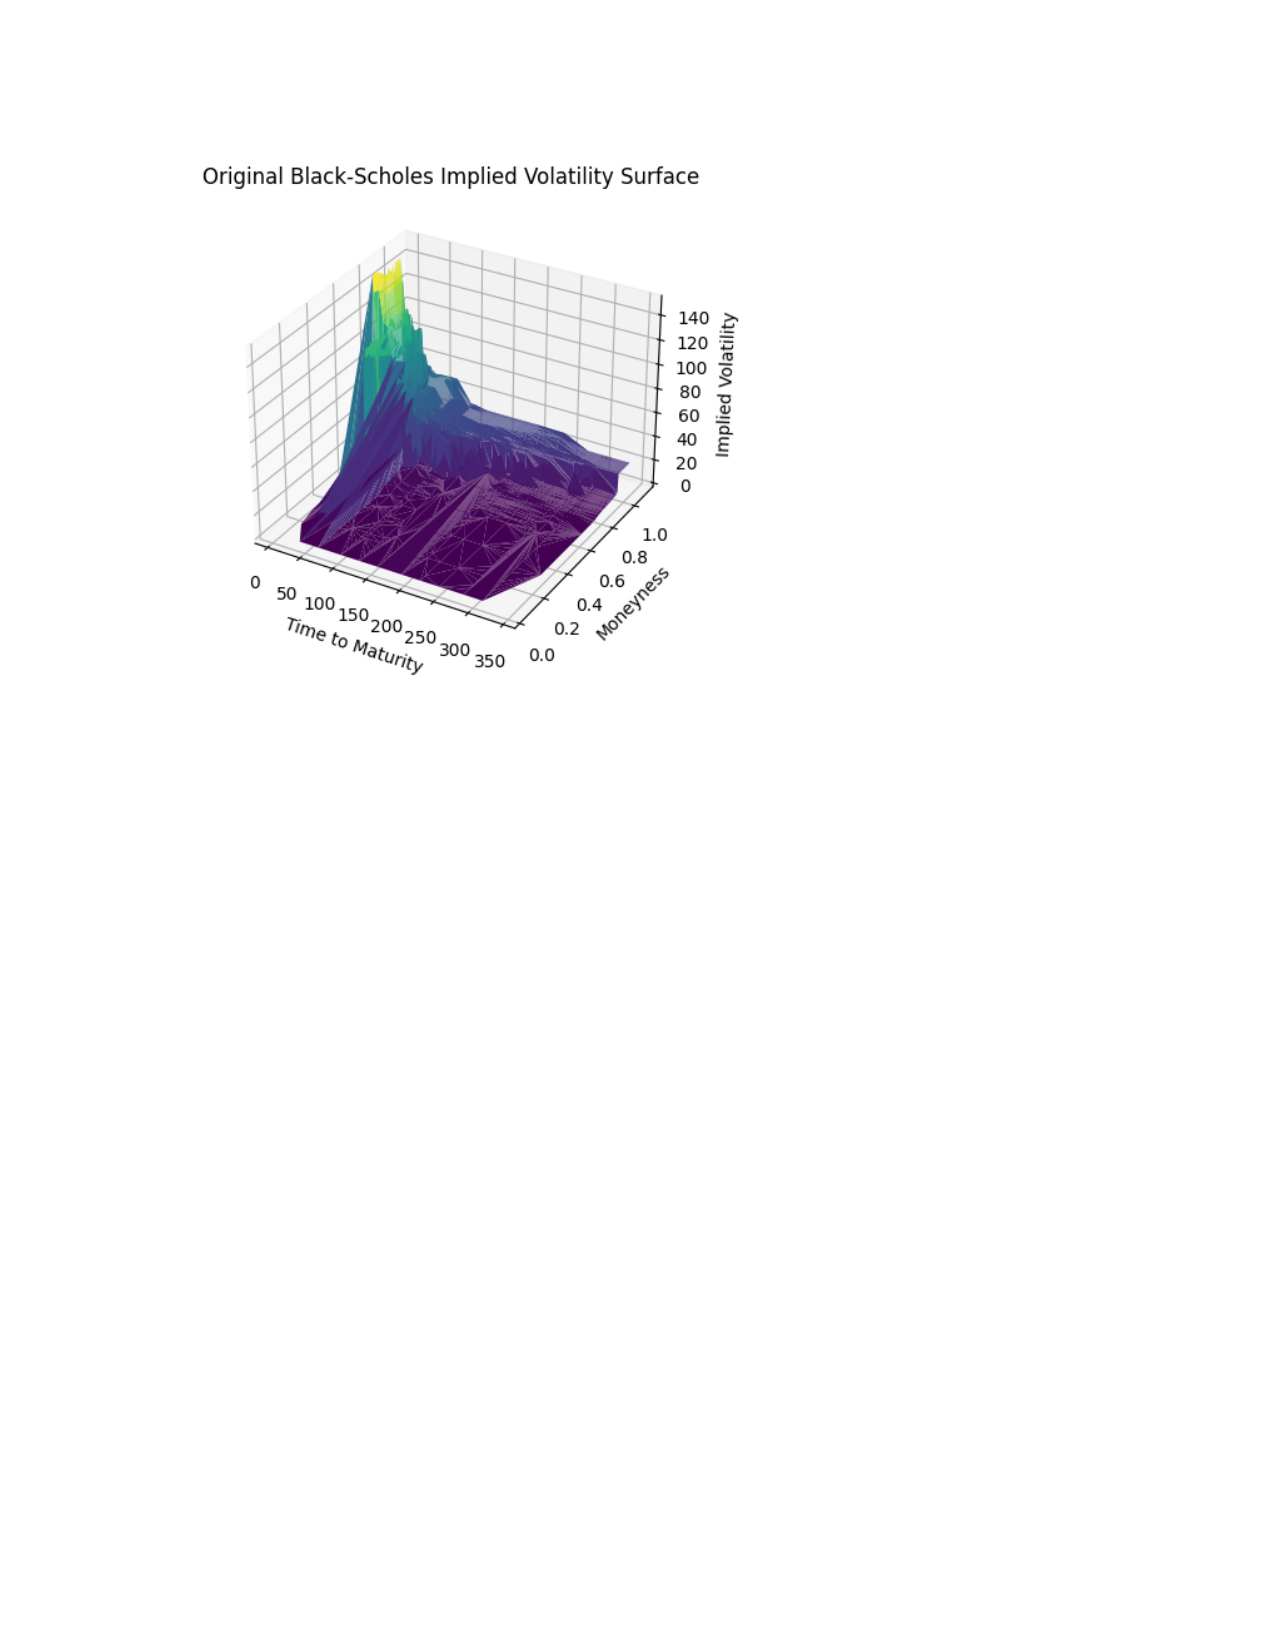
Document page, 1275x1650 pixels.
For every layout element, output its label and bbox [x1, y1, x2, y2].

picture [150, 150, 797, 710]
